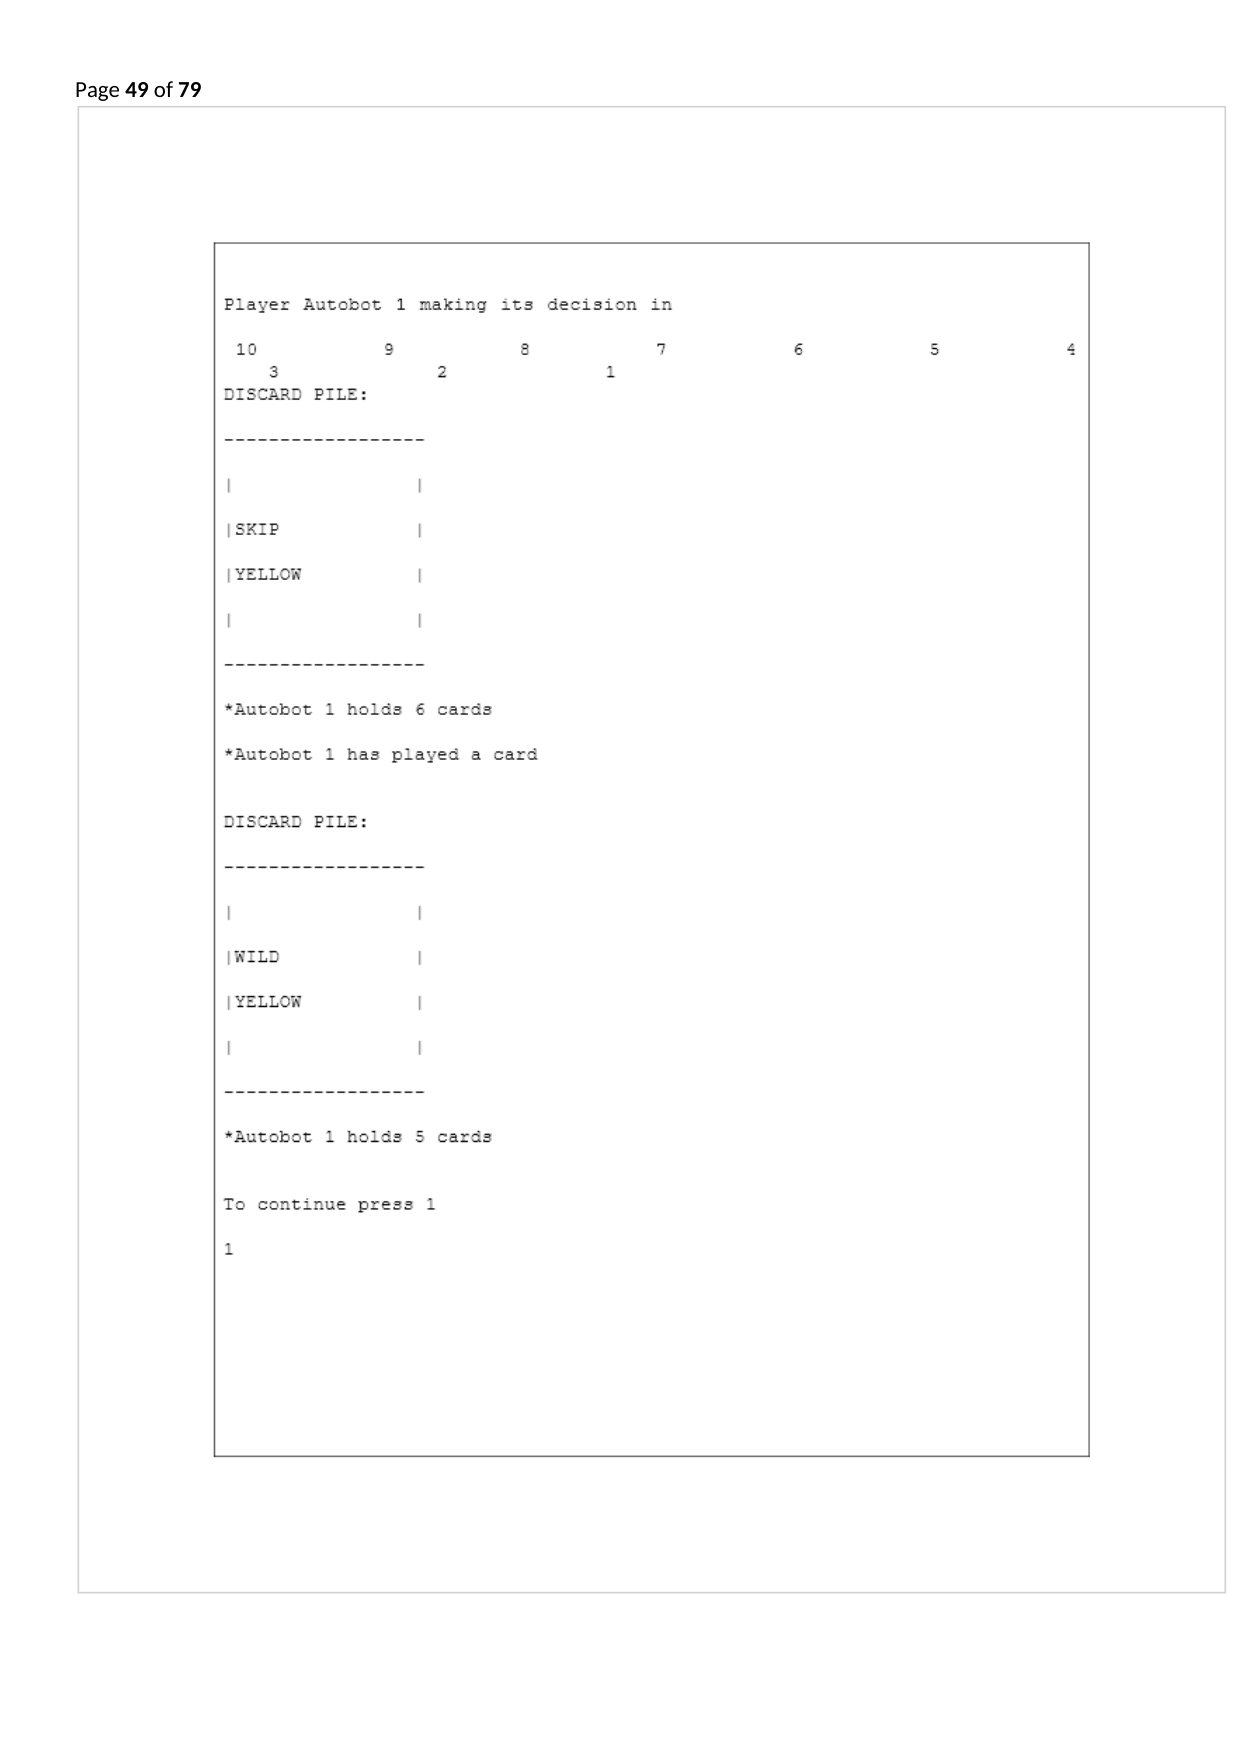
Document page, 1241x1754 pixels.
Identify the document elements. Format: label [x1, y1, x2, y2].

picture [75, 103, 1229, 1595]
